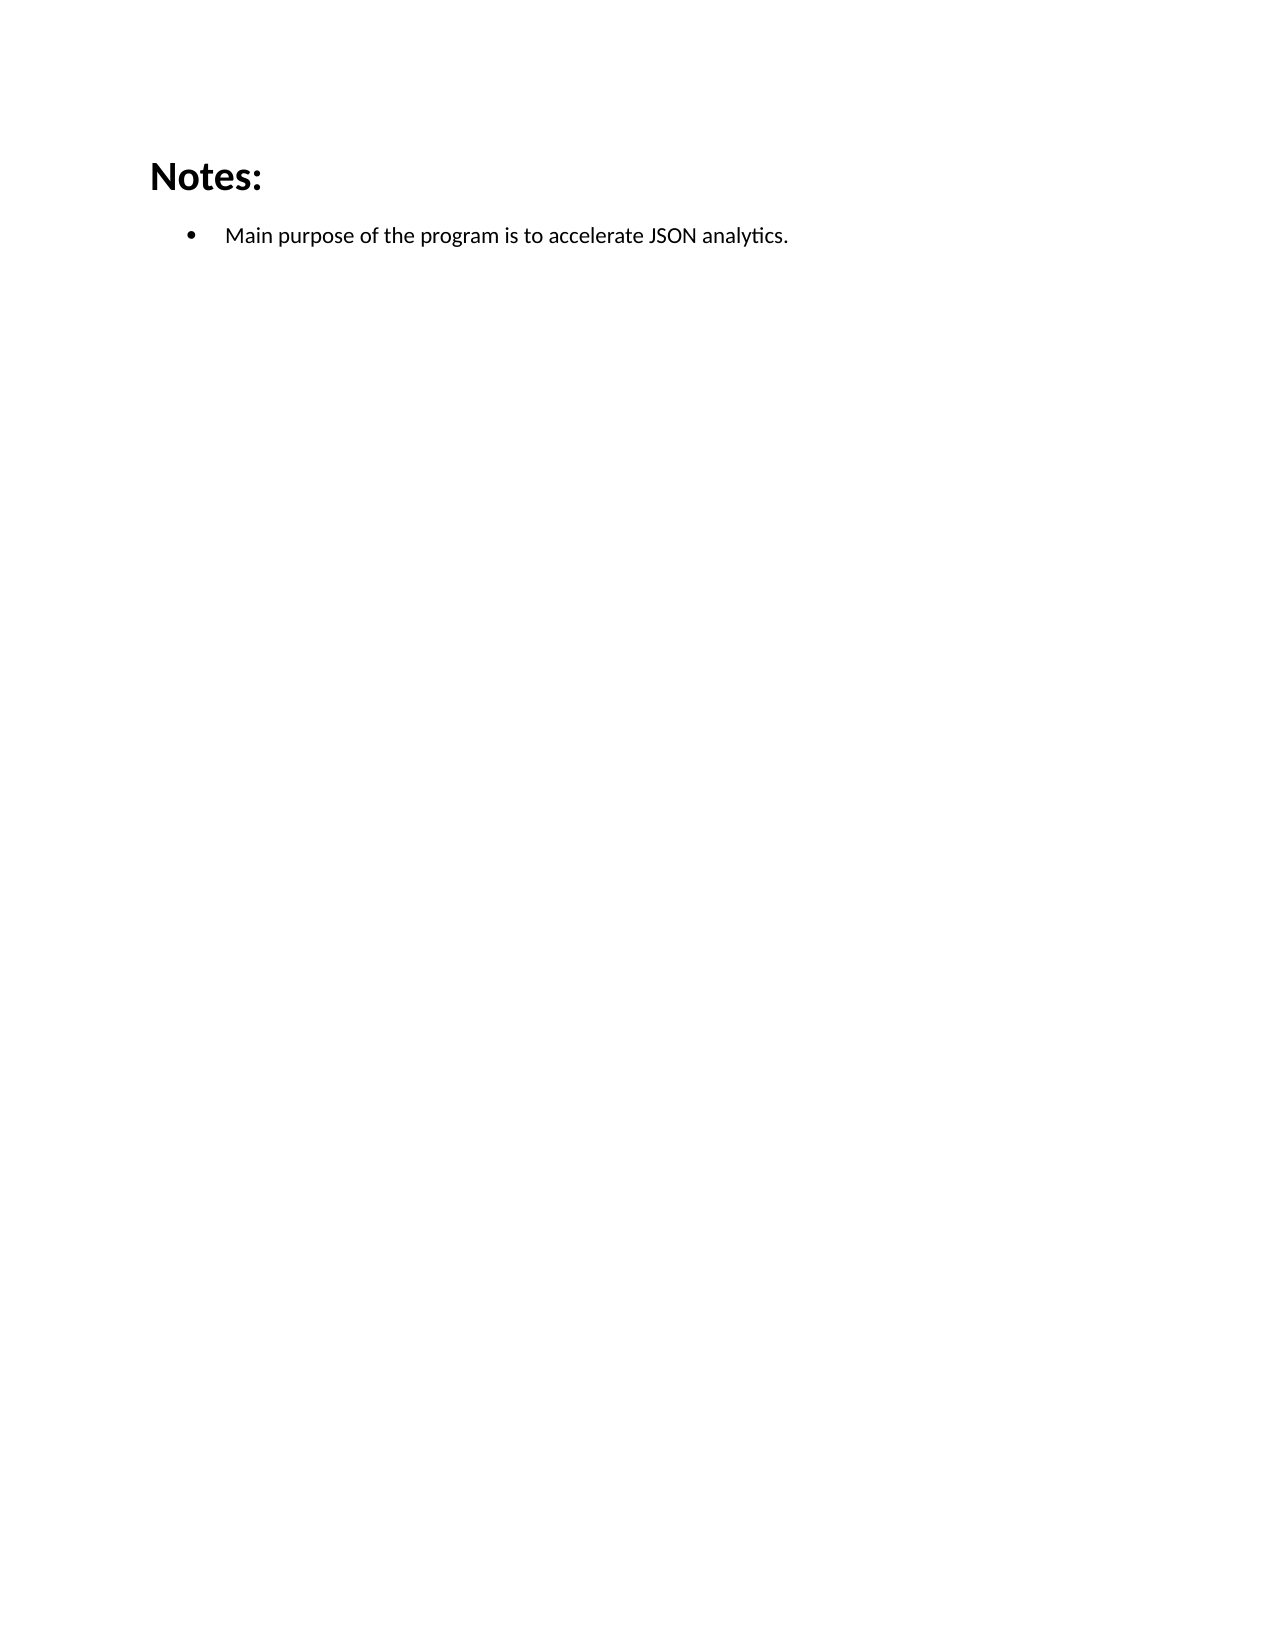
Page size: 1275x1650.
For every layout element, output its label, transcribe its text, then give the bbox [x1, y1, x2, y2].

list Main purpose of the program is to accelerate JSON analytics. [187, 222, 1125, 249]
text Notes: [150, 150, 1125, 201]
